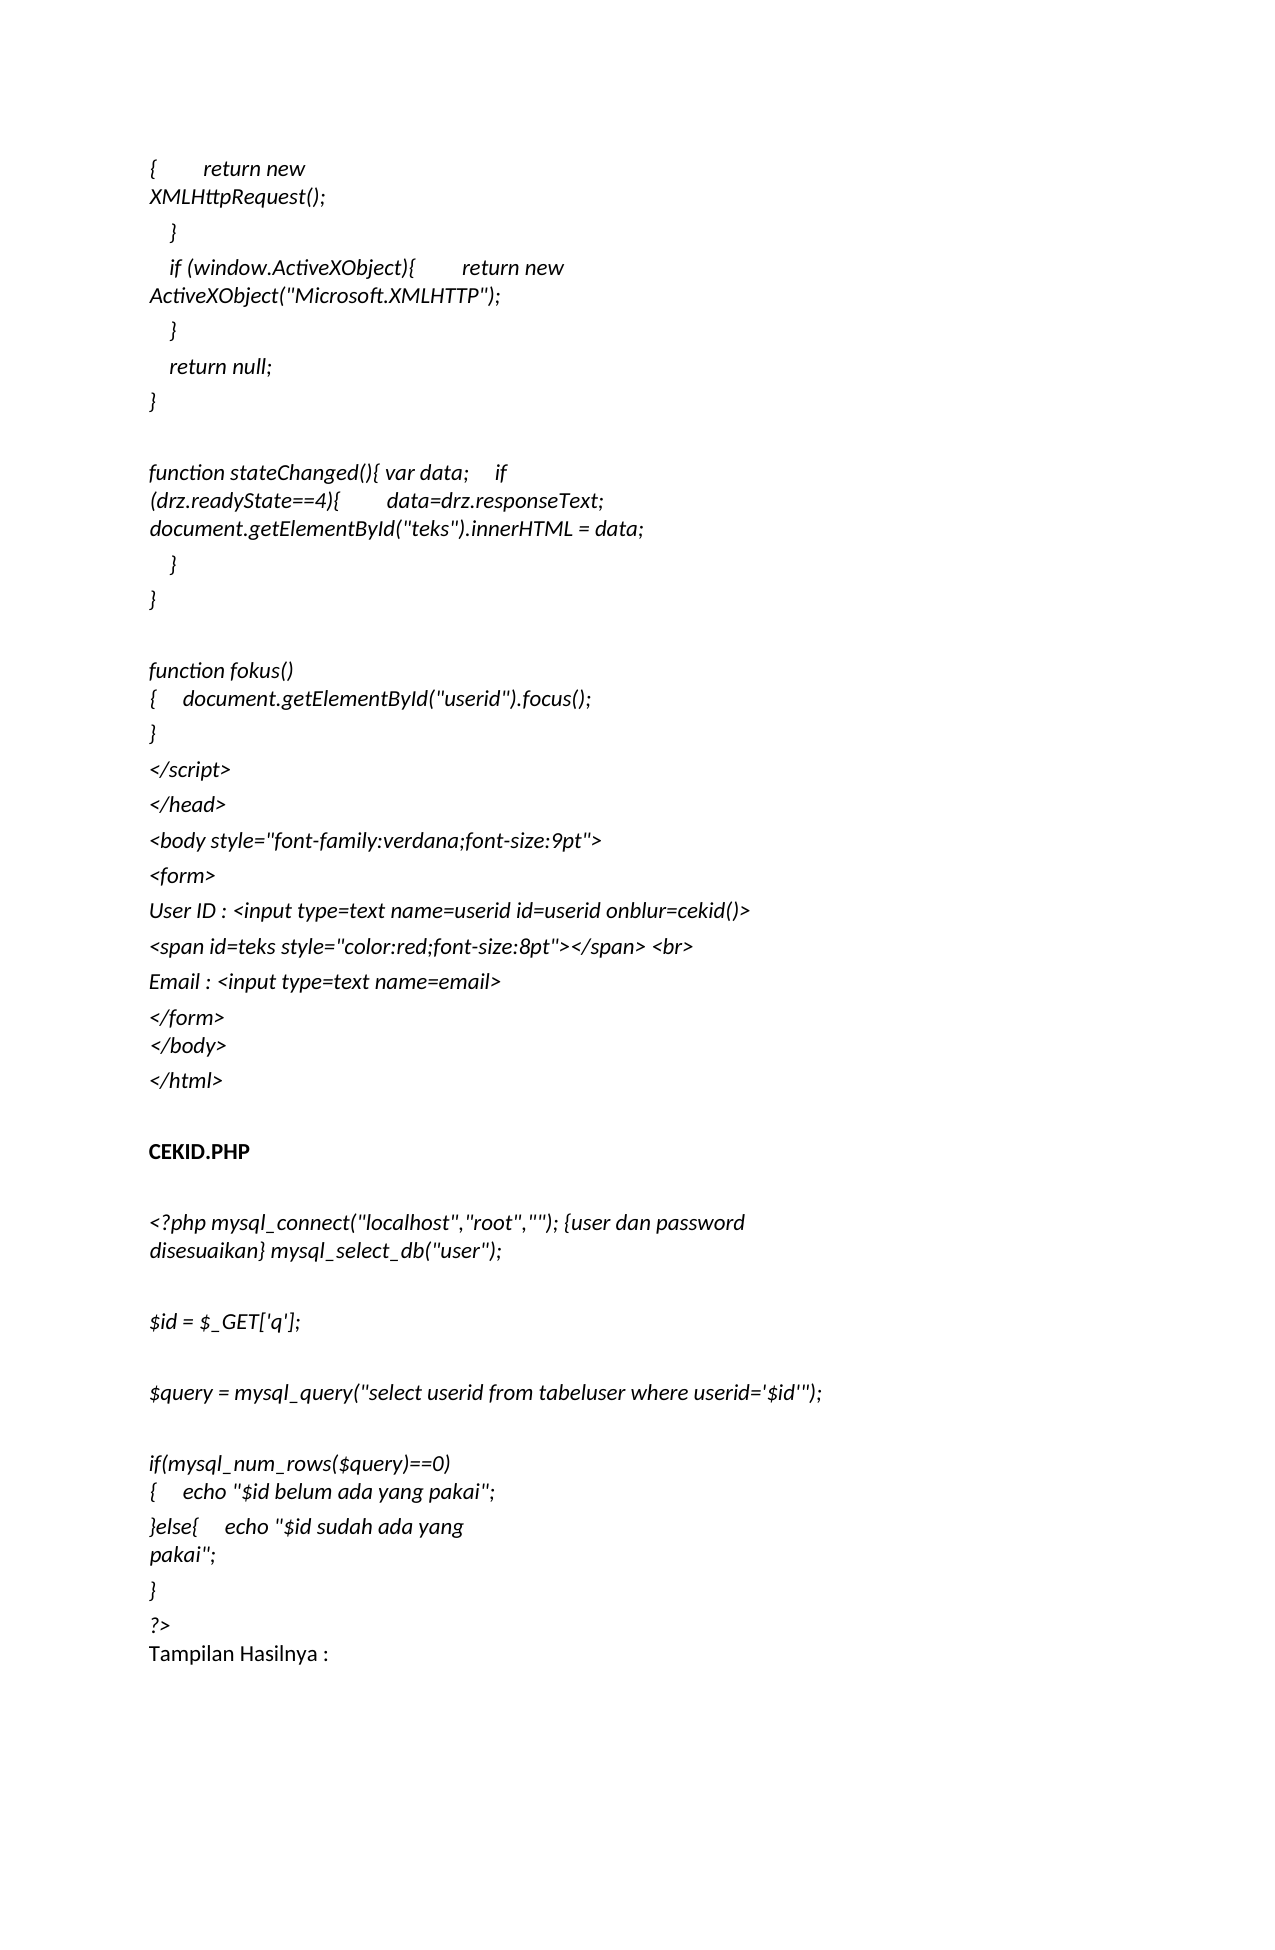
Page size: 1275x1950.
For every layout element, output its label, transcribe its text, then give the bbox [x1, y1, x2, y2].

text $query = mysql_query("select userid from tabeluser where userid='$id'"); [148, 1378, 1130, 1406]
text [148, 154, 481, 210]
text $id = $_GET['q']; [148, 1307, 1130, 1335]
text } [148, 719, 1130, 747]
subtitle CEKID.PHP [148, 1137, 1130, 1165]
text <?php mysql_connect("localhost","root",""); {user dan password disesuaikan} mysql_select_db("user"); [148, 1208, 811, 1264]
text if (window.ActiveXObject){ return new ActiveXObject("Microsoft.XMLHTTP"); [148, 253, 657, 309]
text } [148, 317, 1130, 344]
text function stateChanged(){ var data; if (drz.readyState==4){ data=drz.responseText; document.getElementById("teks").innerHTML = data; [148, 458, 692, 542]
text </script> [148, 755, 1130, 783]
text Email : <input type=text name=email> [148, 967, 1130, 995]
text Tampilan Hasilnya : [148, 1639, 1130, 1667]
text <span id=teks style="color:red;font-size:8pt"></span> <br> [148, 932, 1130, 960]
text } [148, 585, 1130, 613]
text return null; [148, 352, 1130, 380]
text </form> </body> [148, 1003, 309, 1059]
text }else{ echo "$id sudah ada yang pakai"; [148, 1512, 487, 1568]
text function fokus(){ document.getElementById("userid").focus(); [148, 656, 717, 712]
text <body style="font-family:verdana;font-size:9pt"> [148, 826, 1130, 854]
text <form> [148, 861, 1130, 889]
text </html> [148, 1066, 1130, 1094]
text if(mysql_num_rows($query)==0){ echo "$id belum ada yang pakai"; [148, 1449, 509, 1505]
text </head> [148, 790, 1130, 818]
text } [148, 218, 1130, 246]
text } [148, 550, 1130, 578]
text User ID : <input type=text name=userid id=userid onblur=cekid()> [148, 897, 1130, 924]
text } [148, 387, 1130, 415]
text } [148, 1576, 1130, 1604]
text ?> [148, 1611, 1130, 1639]
